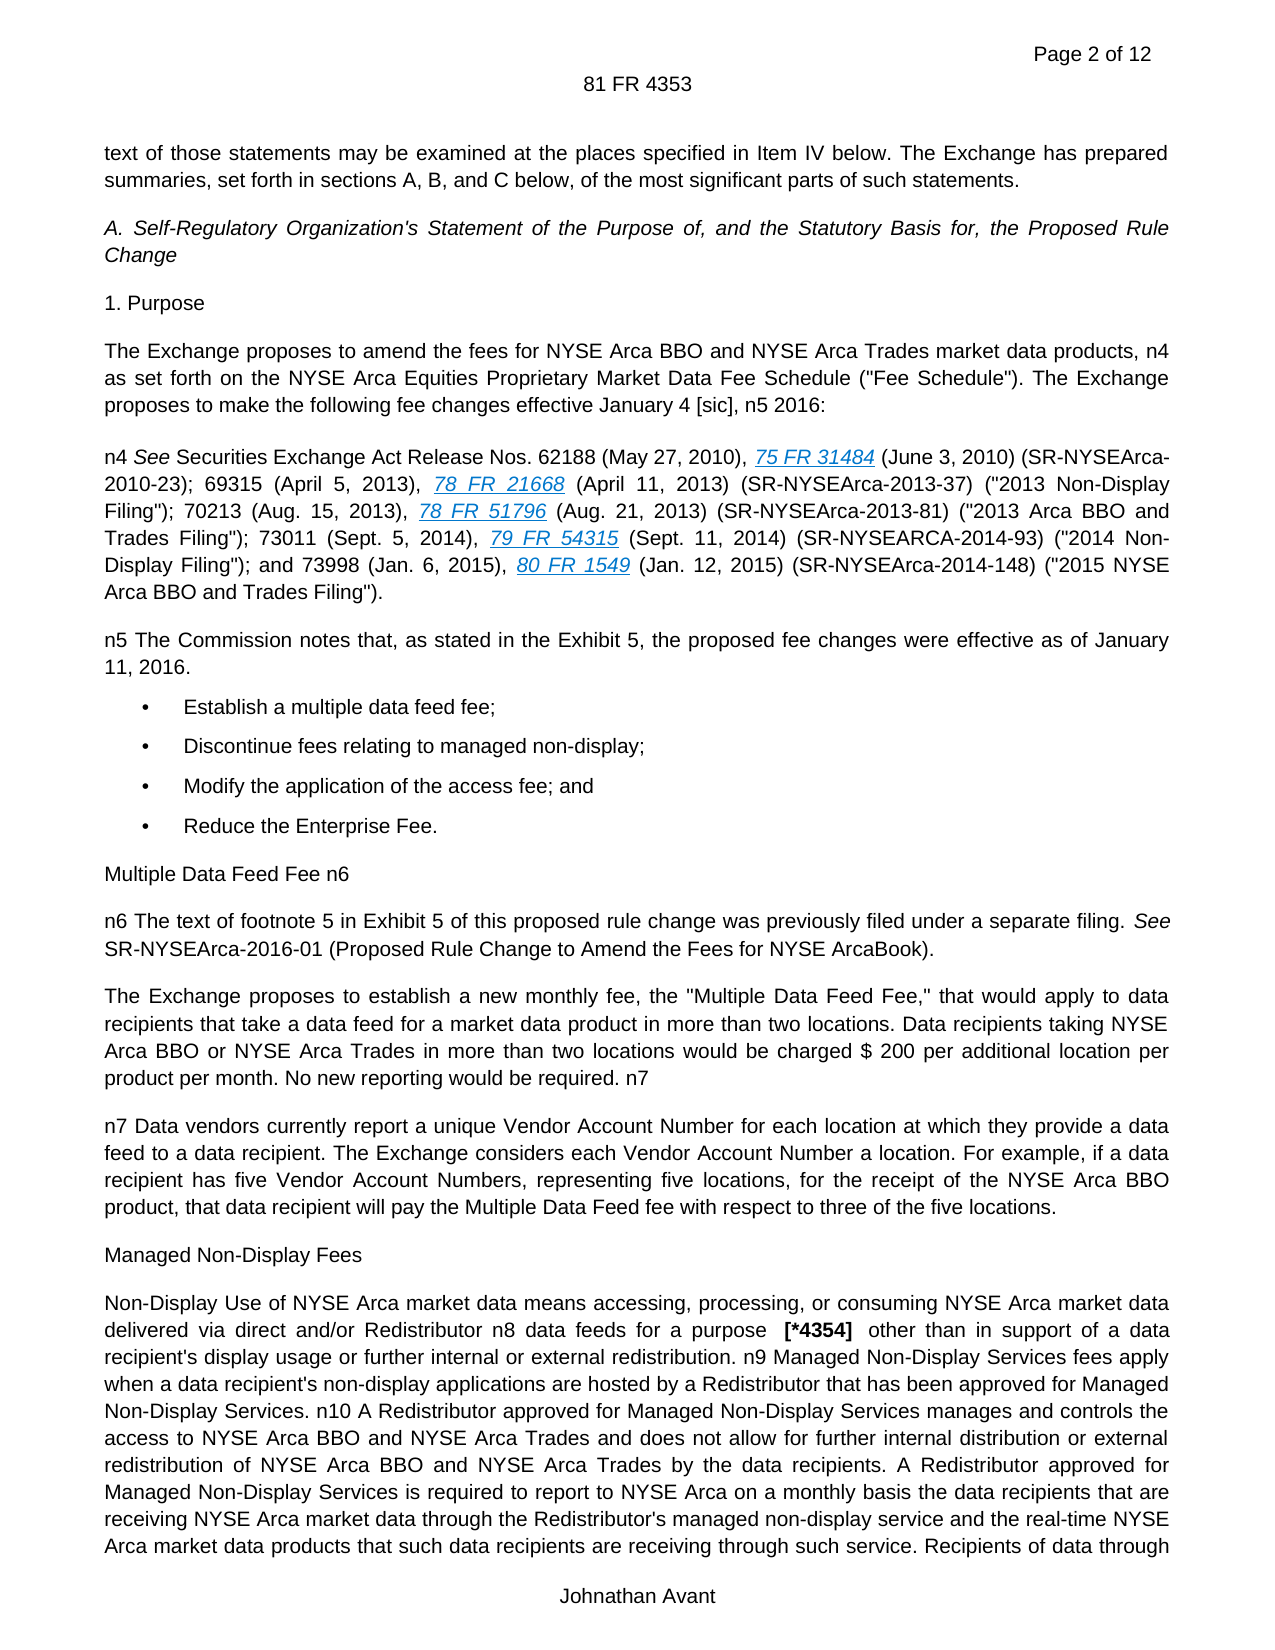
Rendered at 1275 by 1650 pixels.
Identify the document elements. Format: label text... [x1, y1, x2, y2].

text n6 The text of footnote 5 in Exhibit 5 of this proposed rule change was previously filed under a separate filing. See SR-NYSEArca-2016-01 (Proposed Rule Change to Amend the Fees for NYSE ArcaBook). [104, 906, 1171, 960]
text The Exchange proposes to establish a new monthly fee, the "Multiple Data Feed Fee," that would apply to data recipients that take a data feed for a market data product in more than two locations. Data recipients taking NYSE Arca BBO or NYSE Arca Trades in more than two locations would be charged $ 200 per additional location per product per month. No new reporting would be required. n7 [104, 981, 1171, 1089]
text Multiple Data Feed Fee n6 [104, 858, 1171, 885]
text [104, 137, 1171, 192]
list Discontinue fees relating to managed non-display; [142, 731, 1171, 758]
text n5 The Commission notes that, as stated in the Exhibit 5, the proposed fee changes were effective as of January 11, 2016. [104, 625, 1171, 679]
list Reduce the Enterprise Fee. [142, 810, 1171, 837]
text A. Self-Regulatory Organization's Statement of the Purpose of, and the Statutory Basis for, the Proposed Rule Change [104, 212, 1171, 267]
text 1. Purpose [104, 287, 1171, 314]
text n7 Data vendors currently report a unique Vendor Account Number for each location at which they provide a data feed to a data recipient. The Exchange considers each Vendor Account Number a location. For example, if a data recipient has five Vendor Account Numbers, representing five locations, for the receipt of the NYSE Arca BBO product, that data recipient will pay the Multiple Data Feed fee with respect to three of the five locations. [104, 1110, 1171, 1219]
list Modify the application of the access fee; and [142, 771, 1171, 798]
list Establish a multiple data feed fee; [142, 692, 1171, 719]
text Managed Non-Display Fees [104, 1239, 1171, 1267]
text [104, 1287, 1171, 1558]
text n4 See Securities Exchange Act Release Nos. 62188 (May 27, 2010), 75 FR 31484 (June 3, 2010) (SR-NYSEArca-2010-23); 69315 (April 5, 2013), 78 FR 21668 (April 11, 2013) (SR-NYSEArca-2013-37) ("2013 Non-Display Filing"); 70213 (Aug. 15, 2013), 78 FR 51796 (Aug. 21, 2013) (SR-NYSEArca-2013-81) ("2013 Arca BBO and Trades Filing"); 73011 (Sept. 5, 2014), 79 FR 54315 (Sept. 11, 2014) (SR-NYSEARCA-2014-93) ("2014 Non-Display Filing"); and 73998 (Jan. 6, 2015), 80 FR 1549 (Jan. 12, 2015) (SR-NYSEArca-2014-148) ("2015 NYSE Arca BBO and Trades Filing"). [104, 442, 1171, 604]
text The Exchange proposes to amend the fees for NYSE Arca BBO and NYSE Arca Trades market data products, n4 as set forth on the NYSE Arca Equities Proprietary Market Data Fee Schedule ("Fee Schedule"). The Exchange proposes to make the following fee changes effective January 4 [sic], n5 2016: [104, 335, 1171, 417]
